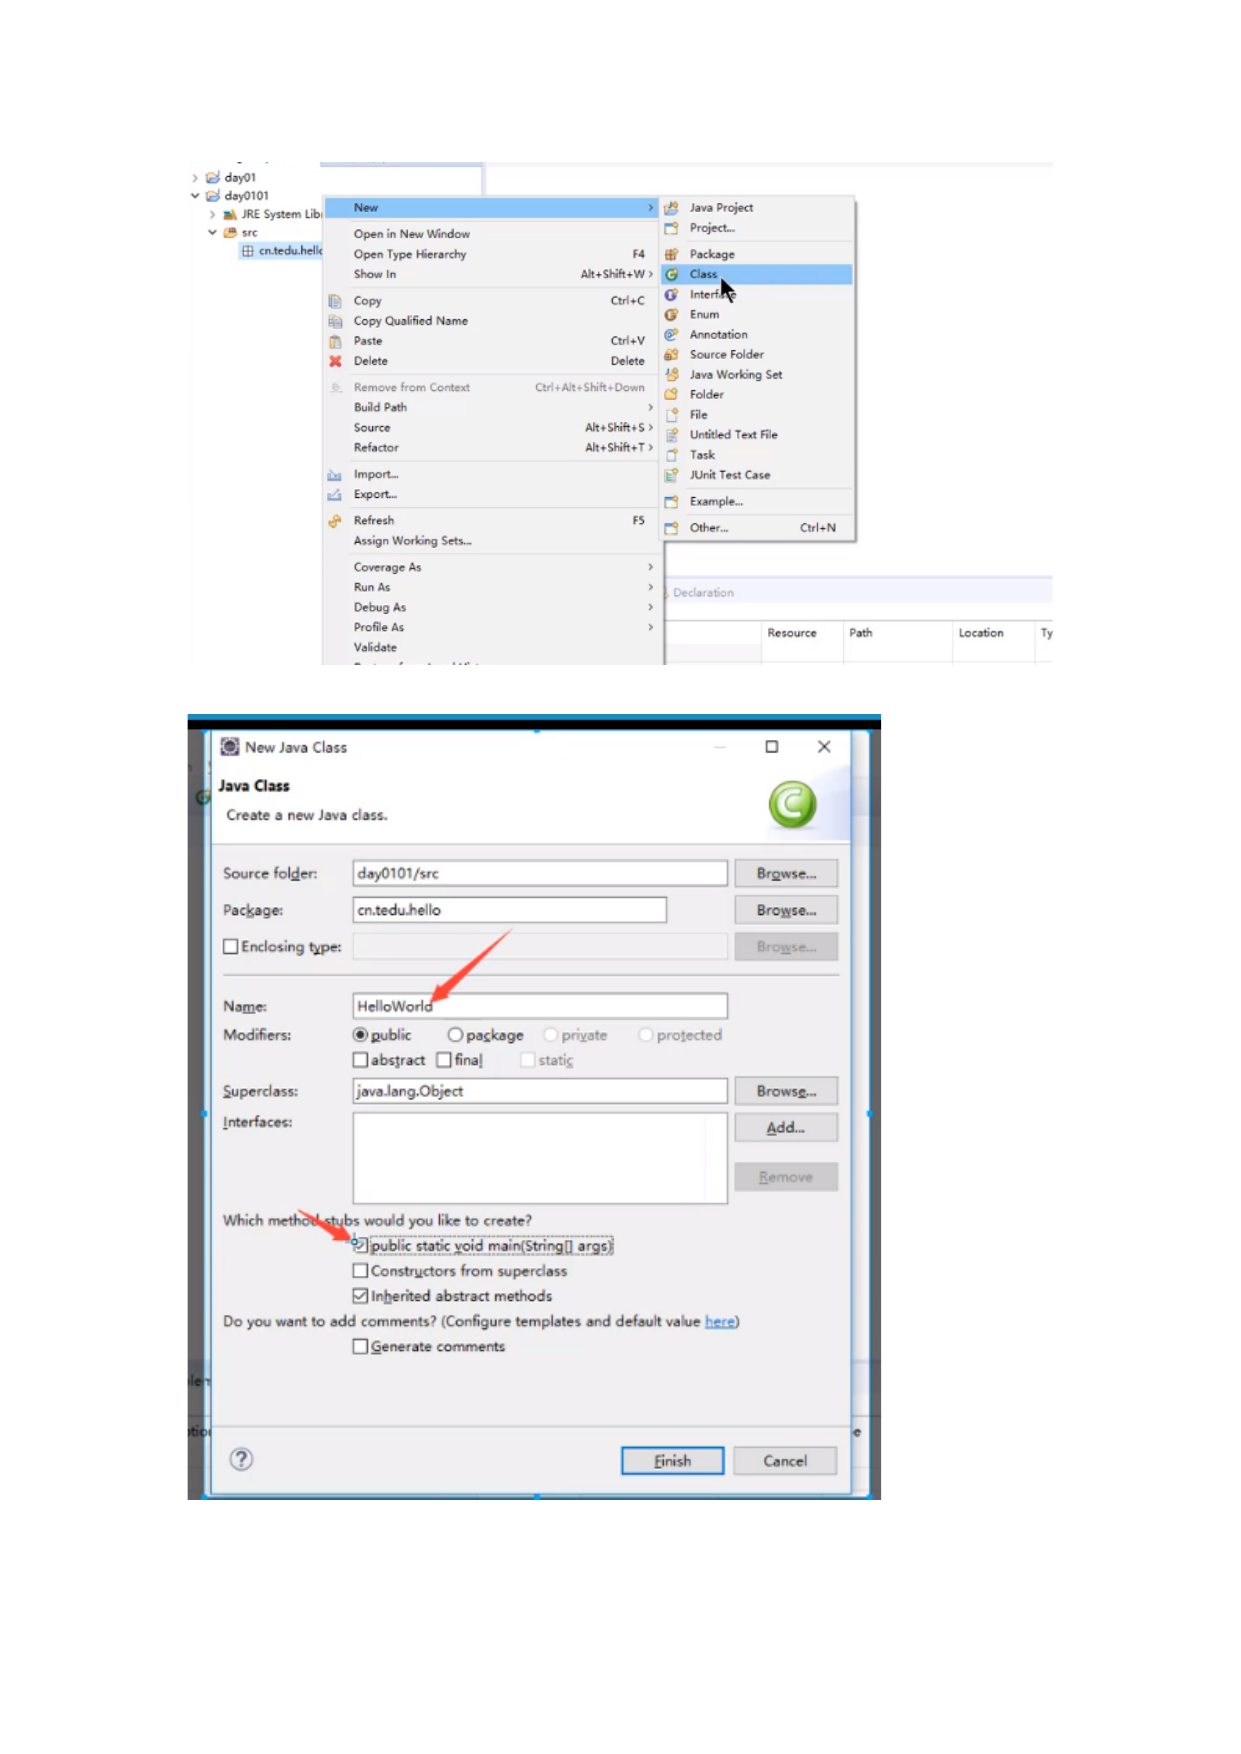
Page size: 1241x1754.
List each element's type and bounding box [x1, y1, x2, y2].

picture [187, 162, 1053, 665]
picture [187, 714, 882, 1500]
